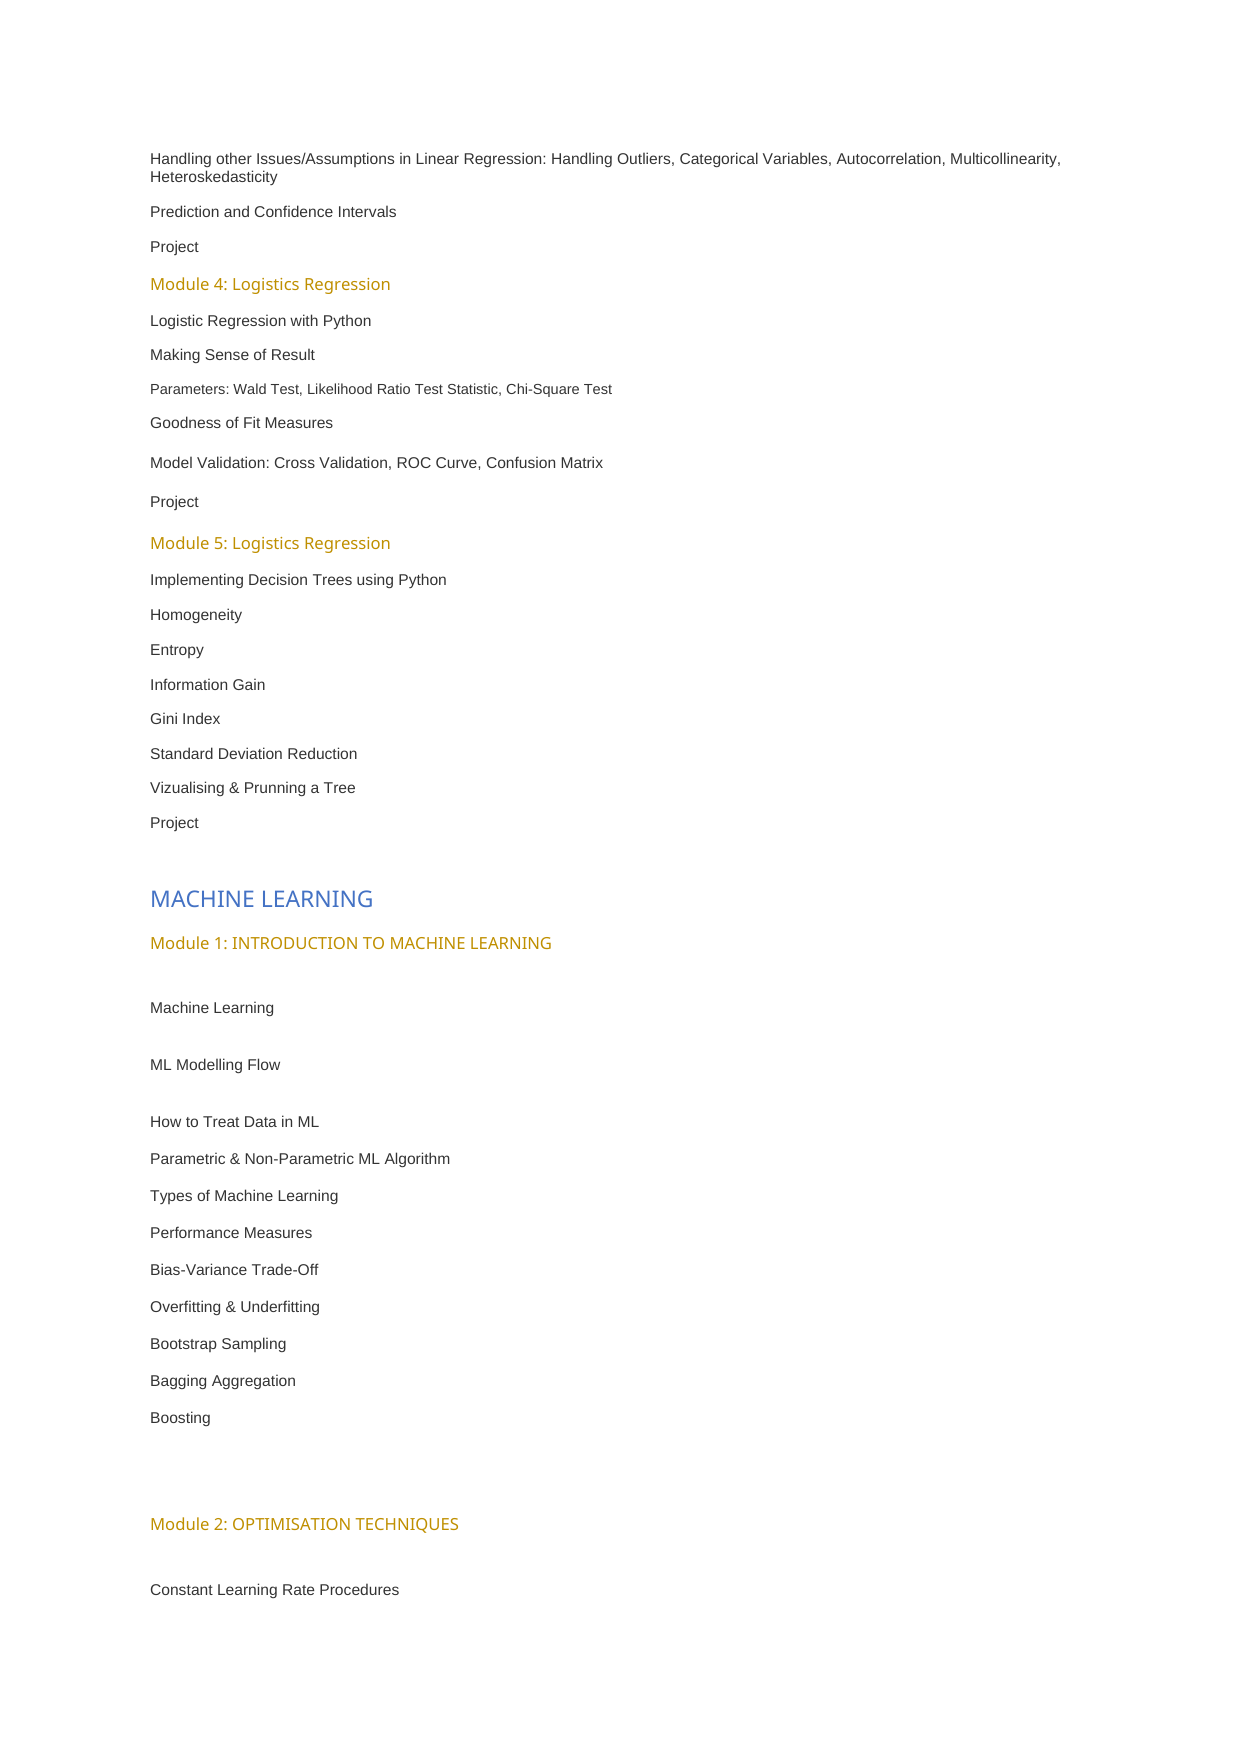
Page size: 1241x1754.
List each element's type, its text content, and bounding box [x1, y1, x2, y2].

text Handling other Issues/Assumptions in Linear Regression: Handling Outliers, Categorical Variables, Autocorrelation, Multicollinearity, Heteroskedasticity [150, 150, 1090, 186]
text Overfitting & Underfitting [150, 1298, 1073, 1316]
text Entropy [150, 641, 1090, 658]
text Project [150, 237, 1090, 255]
text Boosting [150, 1408, 1073, 1427]
text Implementing Decision Trees using Python [150, 571, 1090, 589]
text ML Modelling Flow [150, 1056, 1090, 1074]
text Gini Index [150, 710, 1090, 728]
text Standard Deviation Reduction [150, 744, 1090, 763]
text Performance Measures [150, 1224, 1073, 1242]
text Logistic Regression with Python [150, 311, 1090, 329]
text Homogeneity [150, 606, 1090, 624]
text Information Gain [150, 675, 1090, 693]
text Machine Learning [150, 999, 1090, 1017]
text Vizualising & Prunning a Tree [150, 779, 1090, 797]
text Module 2: OPTIMISATION TECHNIQUES [150, 1513, 1090, 1536]
text Bootstrap Sampling [150, 1334, 1073, 1353]
text Types of Machine Learning [150, 1187, 1073, 1205]
text Prediction and Confidence Intervals [150, 203, 1090, 221]
text Project [150, 814, 1090, 832]
text Bias-Variance Trade-Off [150, 1261, 1073, 1279]
text Project [150, 493, 1044, 511]
text Goodness of Fit Measures [150, 414, 1044, 432]
text How to Treat Data in ML [150, 1113, 1073, 1131]
text Bagging Aggregation [150, 1372, 1073, 1389]
text Module 5: Logistics Regression [150, 532, 1090, 554]
text MACHINE LEARNING [150, 883, 1090, 914]
text Model Validation: Cross Validation, ROC Curve, Confusion Matrix [150, 453, 1044, 471]
text Module 1: INTRODUCTION TO MACHINE LEARNING [150, 931, 1090, 954]
text Parametric & Non-Parametric ML Algorithm [150, 1150, 1073, 1168]
text Constant Learning Rate Procedures [150, 1581, 1057, 1598]
text Making Sense of Result [150, 346, 1090, 364]
text Module 4: Logistics Regression [150, 272, 1090, 295]
text Parameters: Wald Test, Likelihood Ratio Test Statistic, Chi-Square Test [150, 381, 1090, 398]
